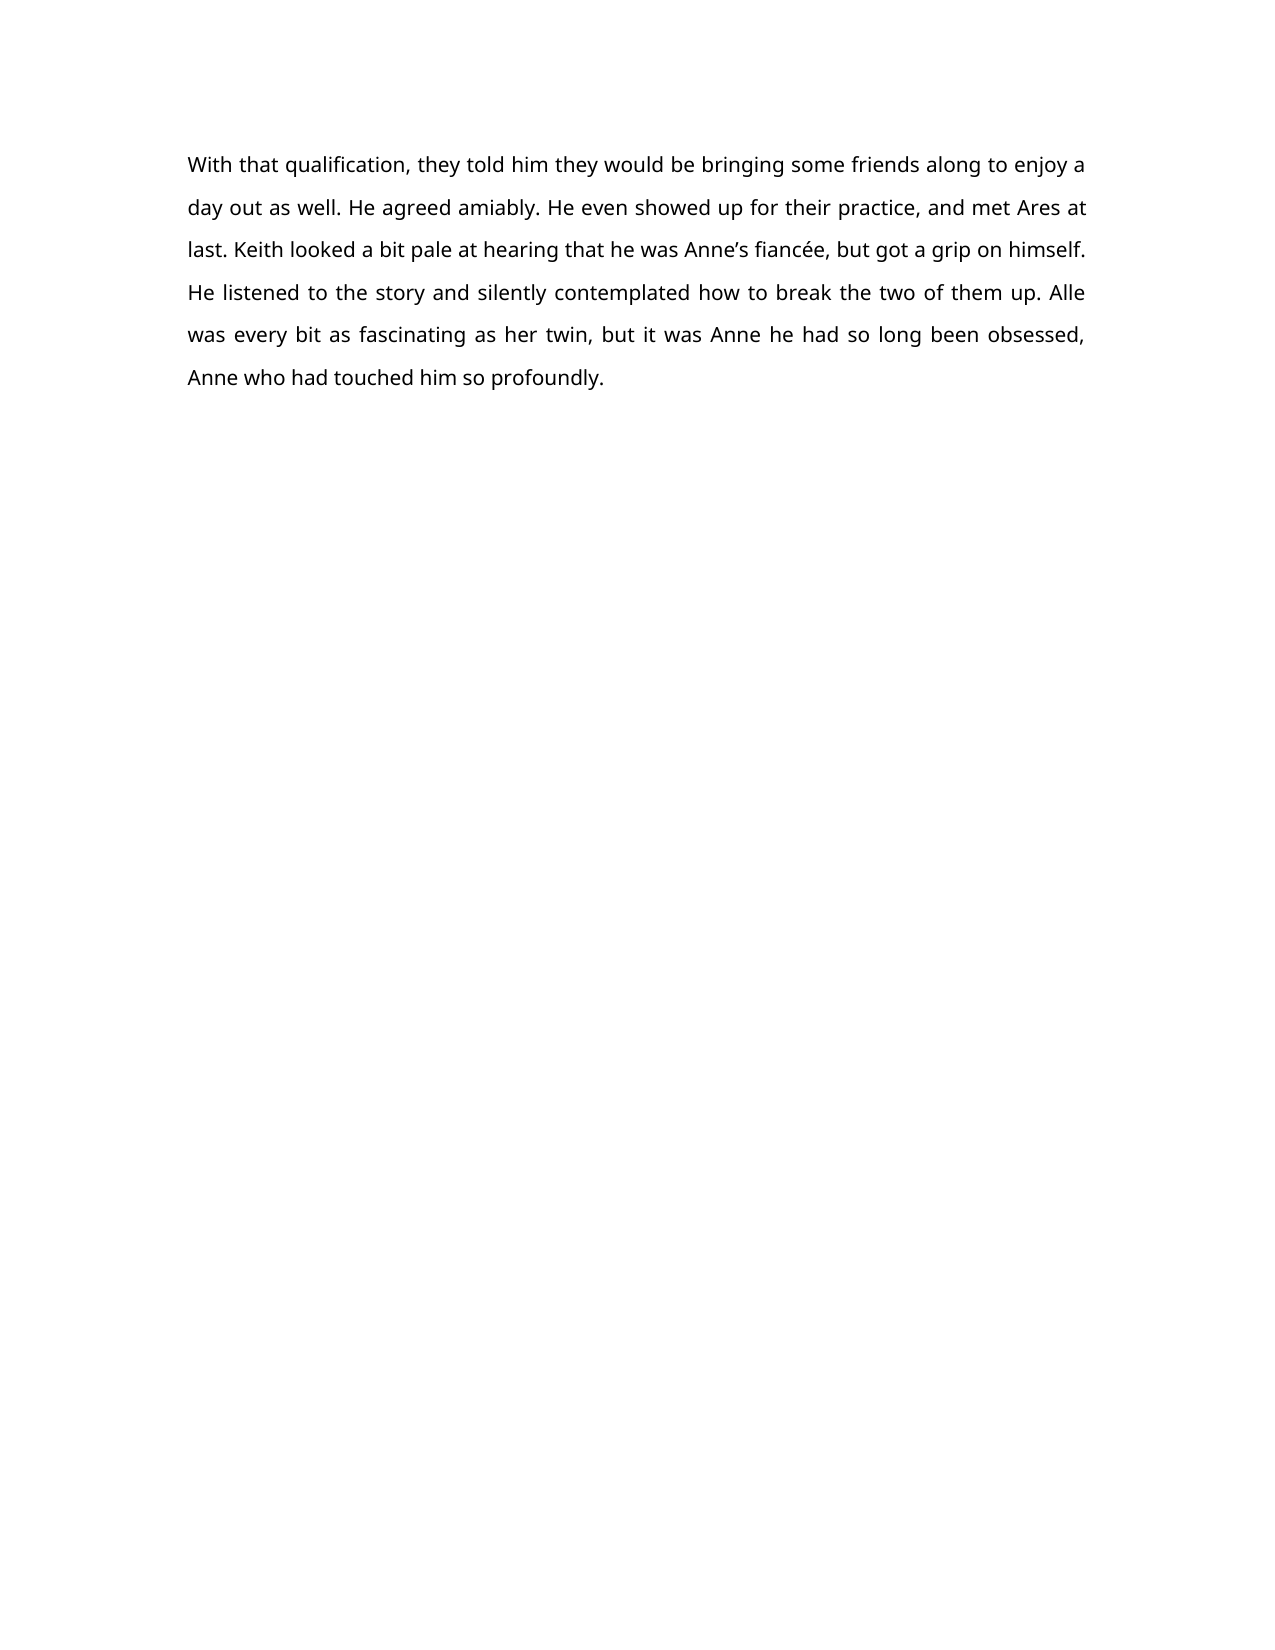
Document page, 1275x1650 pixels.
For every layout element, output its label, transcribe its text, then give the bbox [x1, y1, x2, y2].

text With that qualification, they told him they would be bringing some friends along to enjoy a day out as well. He agreed amiably. He even showed up for their practice, and met Ares at last. Keith looked a bit pale at hearing that he was Anne’s fiancée, but got a grip on himself. He listened to the story and silently contemplated how to break the two of them up. Alle was every bit as fascinating as her twin, but it was Anne he had so long been obsessed, Anne who had touched him so profoundly. [187, 150, 1087, 391]
